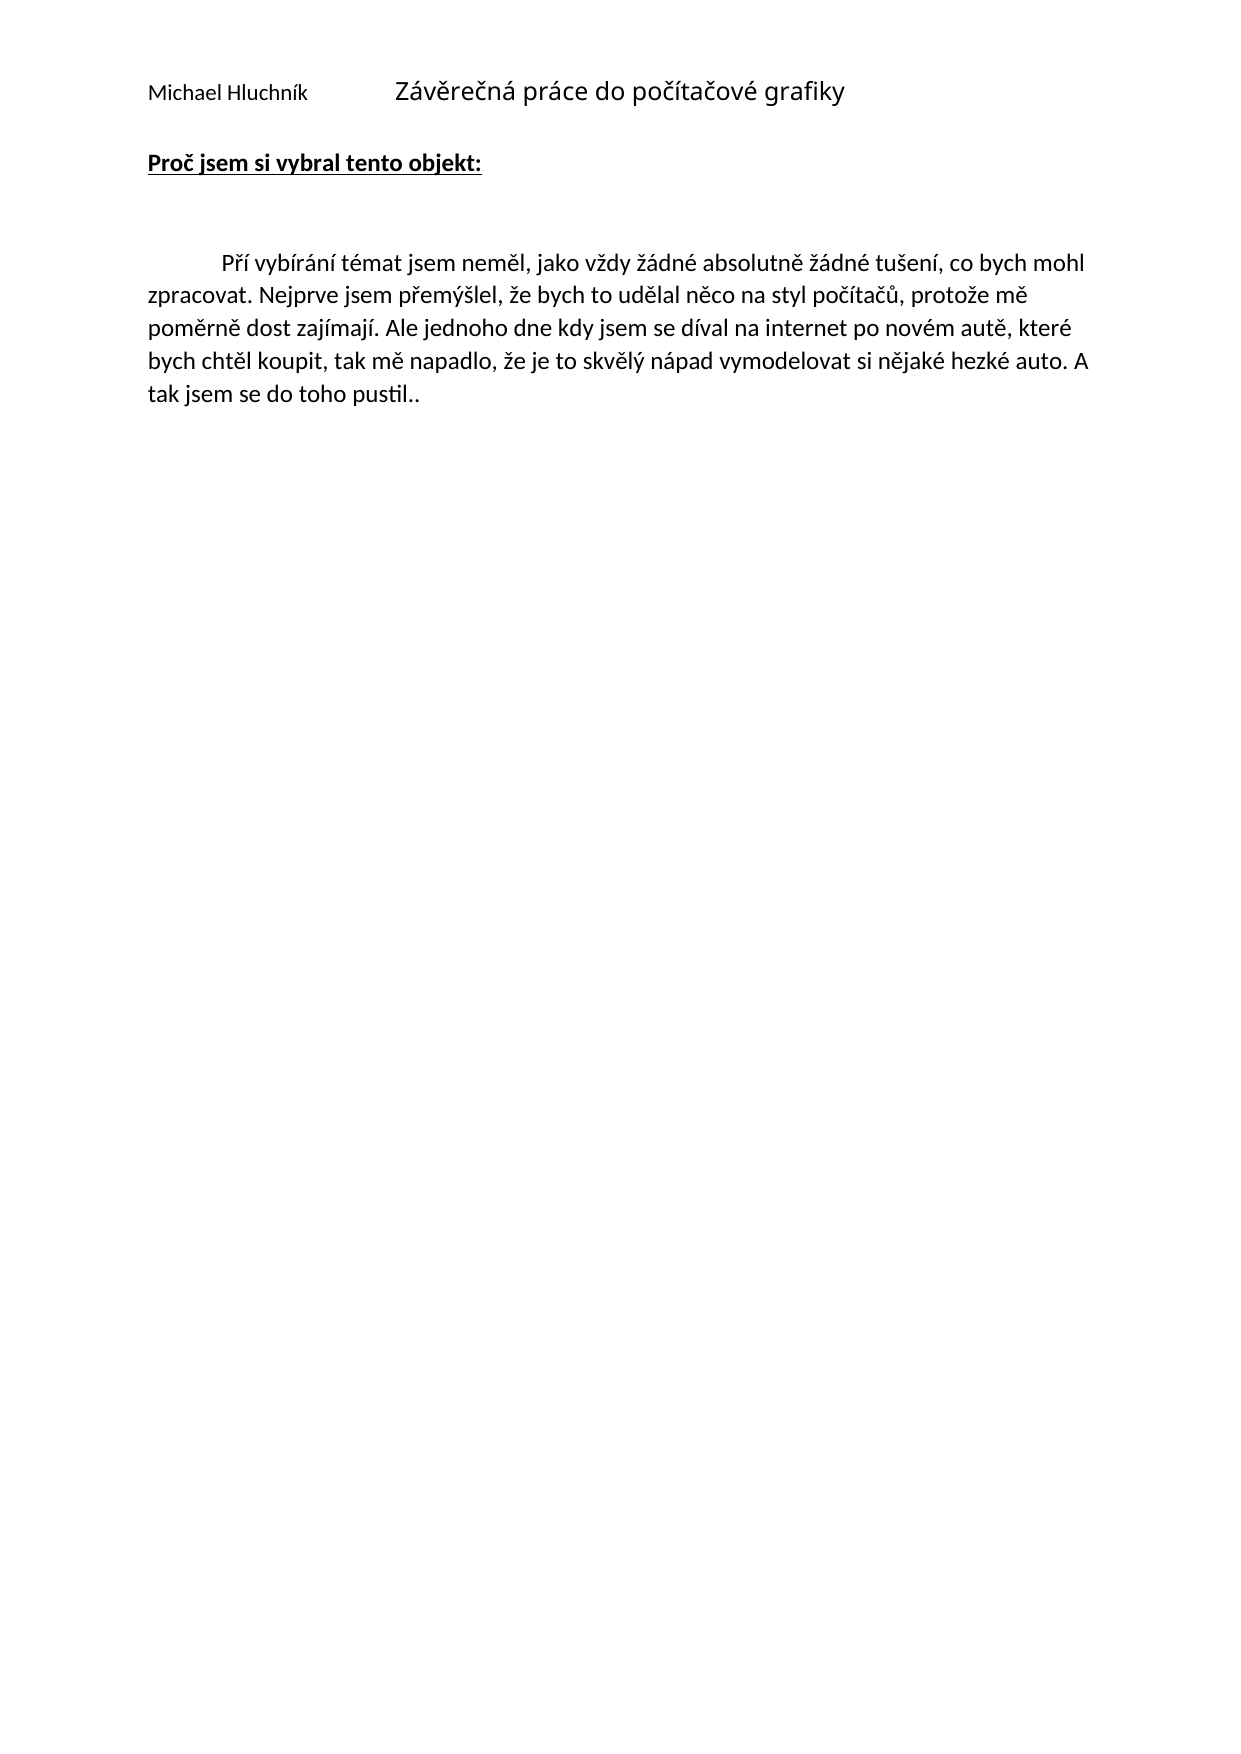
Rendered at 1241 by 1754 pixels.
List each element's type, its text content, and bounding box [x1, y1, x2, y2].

text Pří vybírání témat jsem neměl, jako vždy žádné absolutně žádné tušení, co bych mohl zpracovat. Nejprve jsem přemýšlel, že bych to udělal něco na styl počítačů, protože mě poměrně dost zajímají. Ale jednoho dne kdy jsem se díval na internet po novém autě, které bych chtěl koupit, tak mě napadlo, že je to skvělý nápad vymodelovat si nějaké hezké auto. A tak jsem se do toho pustil.. [148, 247, 1093, 409]
text Proč jsem si vybral tento objekt: [148, 148, 1093, 178]
